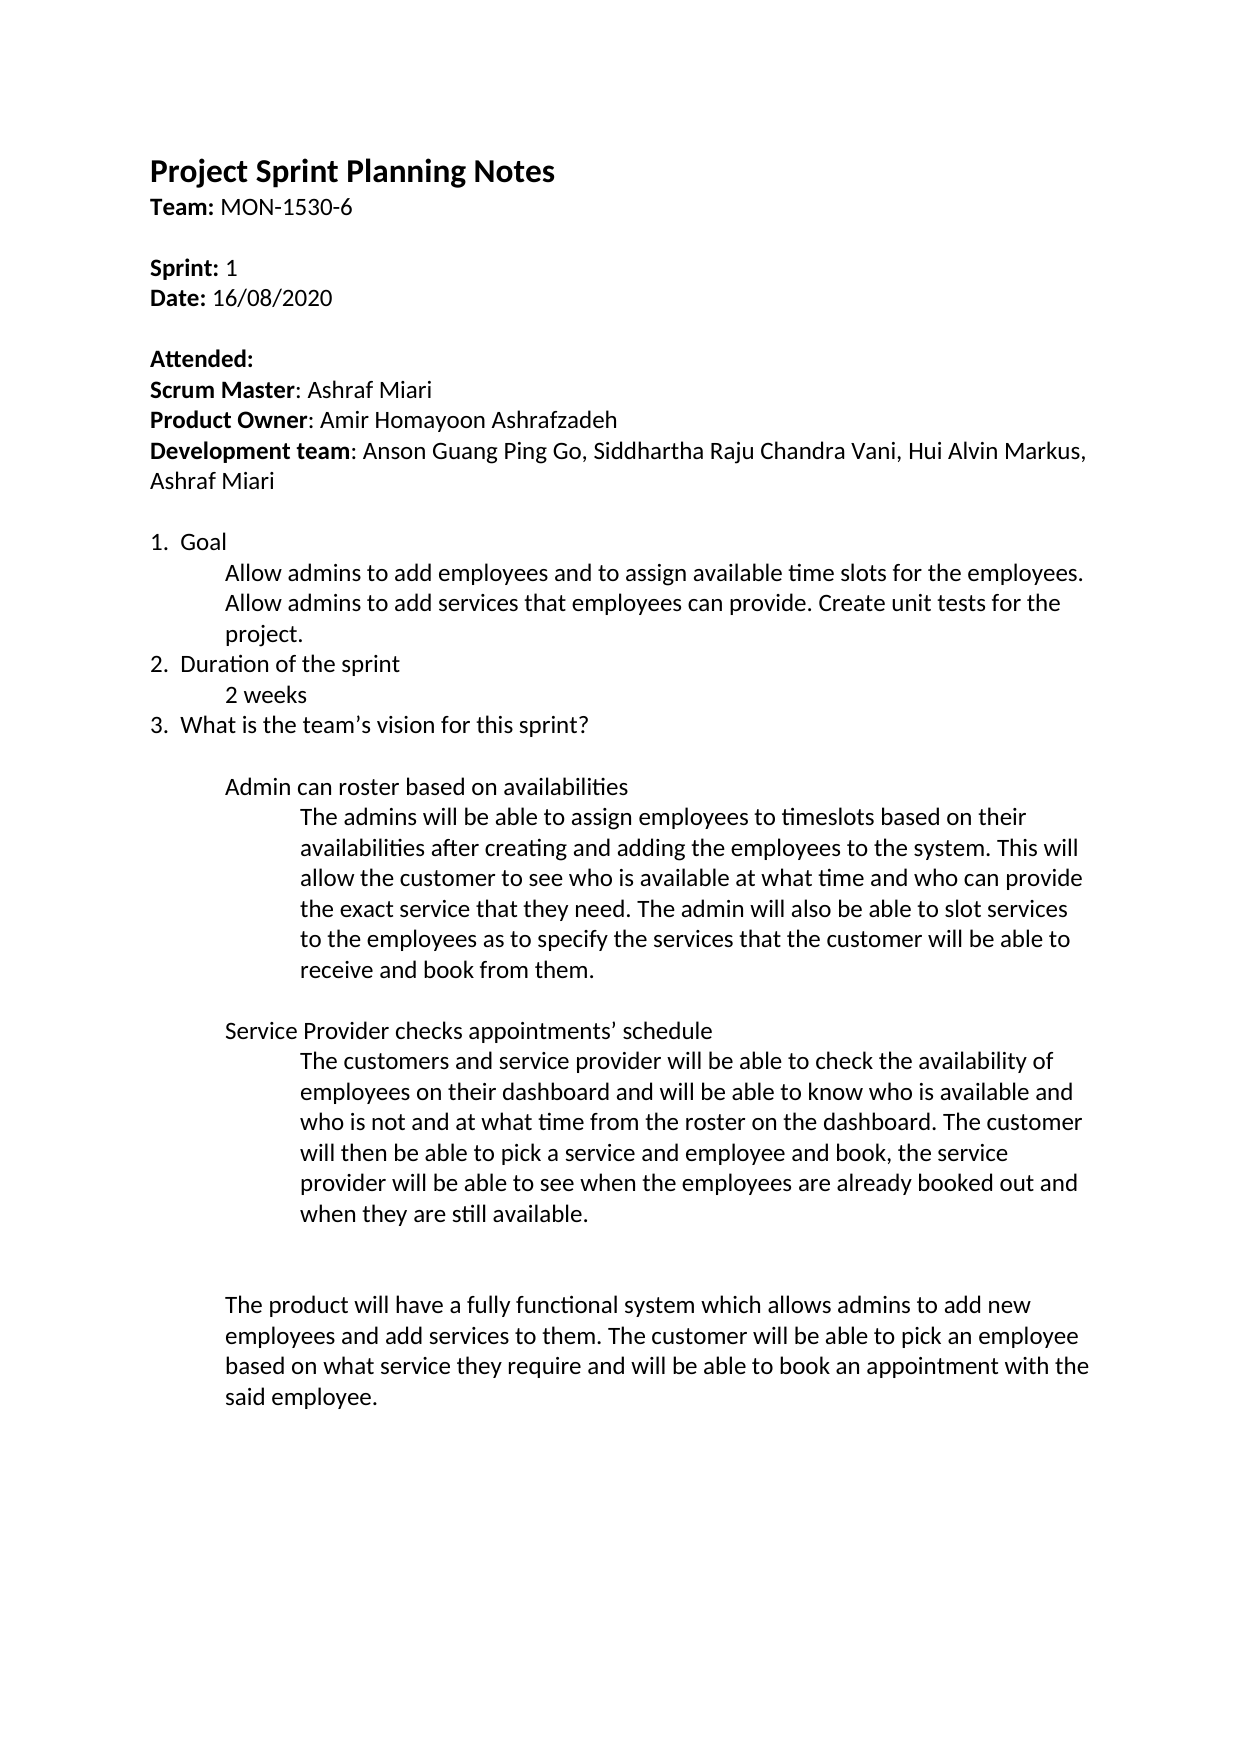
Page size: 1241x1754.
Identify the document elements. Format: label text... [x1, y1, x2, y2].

text 2. Duration of the sprint [150, 648, 1090, 679]
text 2 weeks [150, 679, 1090, 709]
text The product will have a fully functional system which allows admins to add new employees and add services to them. The customer will be able to pick an employee based on what service they require and will be able to book an appointment with the said employee. [225, 1289, 1090, 1412]
text Product Owner: Amir Homayoon Ashrafzadeh [150, 404, 1090, 435]
text The customers and service provider will be able to check the availability of employees on their dashboard and will be able to know who is available and who is not and at what time from the roster on the dashboard. The customer will then be able to pick a service and employee and book, the service provider will be able to see when the employees are already booked out and when they are still available. [300, 1045, 1090, 1228]
text Project Sprint Planning Notes [150, 150, 1090, 191]
text 1. Goal [150, 526, 1090, 557]
text Development team: Anson Guang Ping Go, Siddhartha Raju Chandra Vani, Hui Alvin Markus, Ashraf Miari [150, 435, 1090, 496]
text Scrum Master: Ashraf Miari [150, 374, 1090, 404]
text Sprint: 1 [150, 252, 1090, 282]
text Service Provider checks appointments’ schedule [150, 1015, 1090, 1045]
text Date: 16/08/2020 [150, 282, 1090, 313]
text 3. What is the team’s vision for this sprint? [150, 709, 1090, 740]
text Admin can roster based on availabilities [150, 771, 1090, 801]
text Attended: [150, 343, 1090, 374]
text The admins will be able to assign employees to timeslots based on their availabilities after creating and adding the employees to the system. This will allow the customer to see who is available at what time and who can provide the exact service that they need. The admin will also be able to slot services to the employees as to specify the services that the customer will be able to receive and book from them. [300, 801, 1090, 984]
text Allow admins to add employees and to assign available time slots for the employees. Allow admins to add services that employees can provide. Create unit tests for the project. [225, 557, 1090, 648]
text Team: MON-1530-6 [150, 191, 1090, 221]
